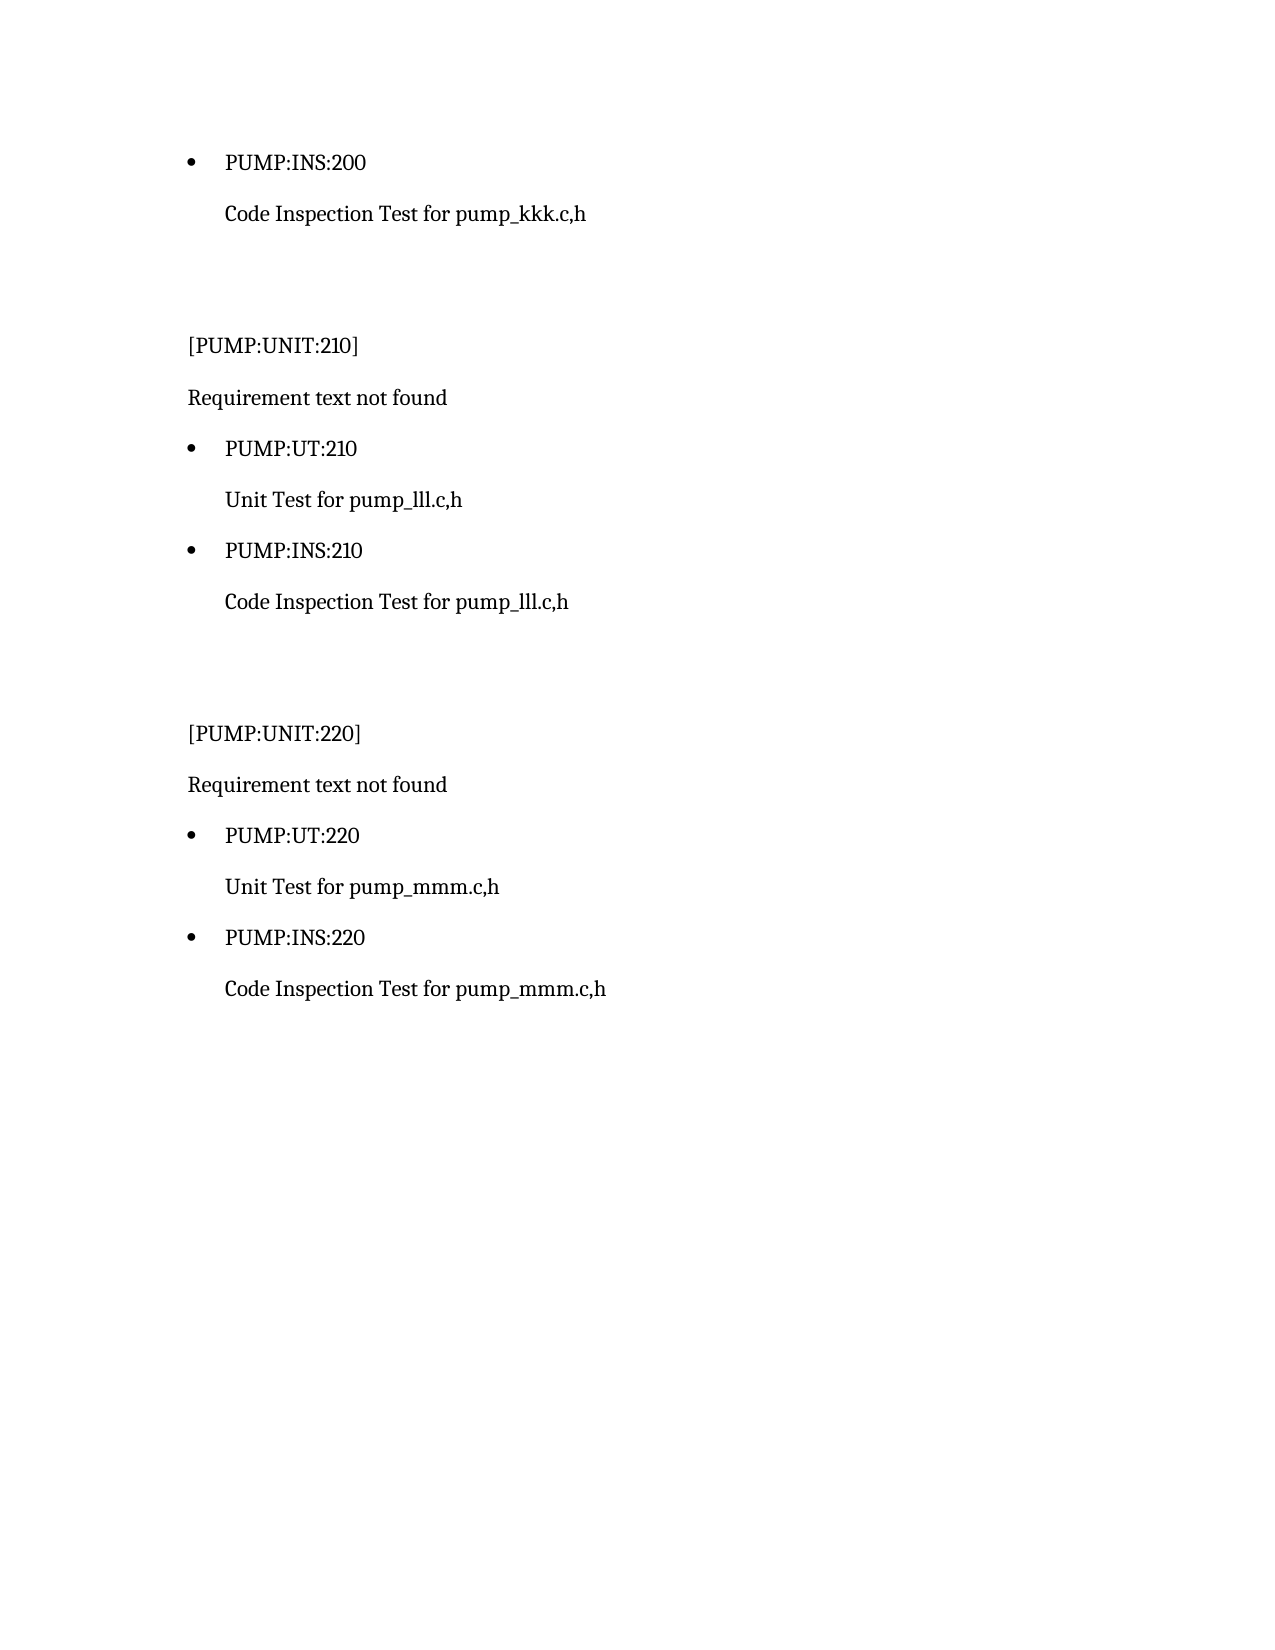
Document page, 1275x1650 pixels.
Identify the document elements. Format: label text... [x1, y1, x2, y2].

text Unit Test for pump_mmm.c,h [225, 874, 1087, 900]
list PUMP:INS:210 [187, 537, 1087, 564]
text Code Inspection Test for pump_mmm.c,h [225, 976, 1087, 1002]
text [PUMP:UNIT:220] [187, 721, 1087, 747]
text Requirement text not found [187, 772, 1087, 798]
list PUMP:INS:200 [187, 150, 1087, 176]
list PUMP:INS:220 [187, 925, 1087, 951]
list PUMP:UT:210 [187, 435, 1087, 462]
text Code Inspection Test for pump_lll.c,h [225, 588, 1087, 615]
text Code Inspection Test for pump_kkk.c,h [225, 201, 1087, 227]
text Requirement text not found [187, 384, 1087, 411]
text Unit Test for pump_lll.c,h [225, 486, 1087, 513]
text [PUMP:UNIT:210] [187, 333, 1087, 360]
list PUMP:UT:220 [187, 823, 1087, 849]
